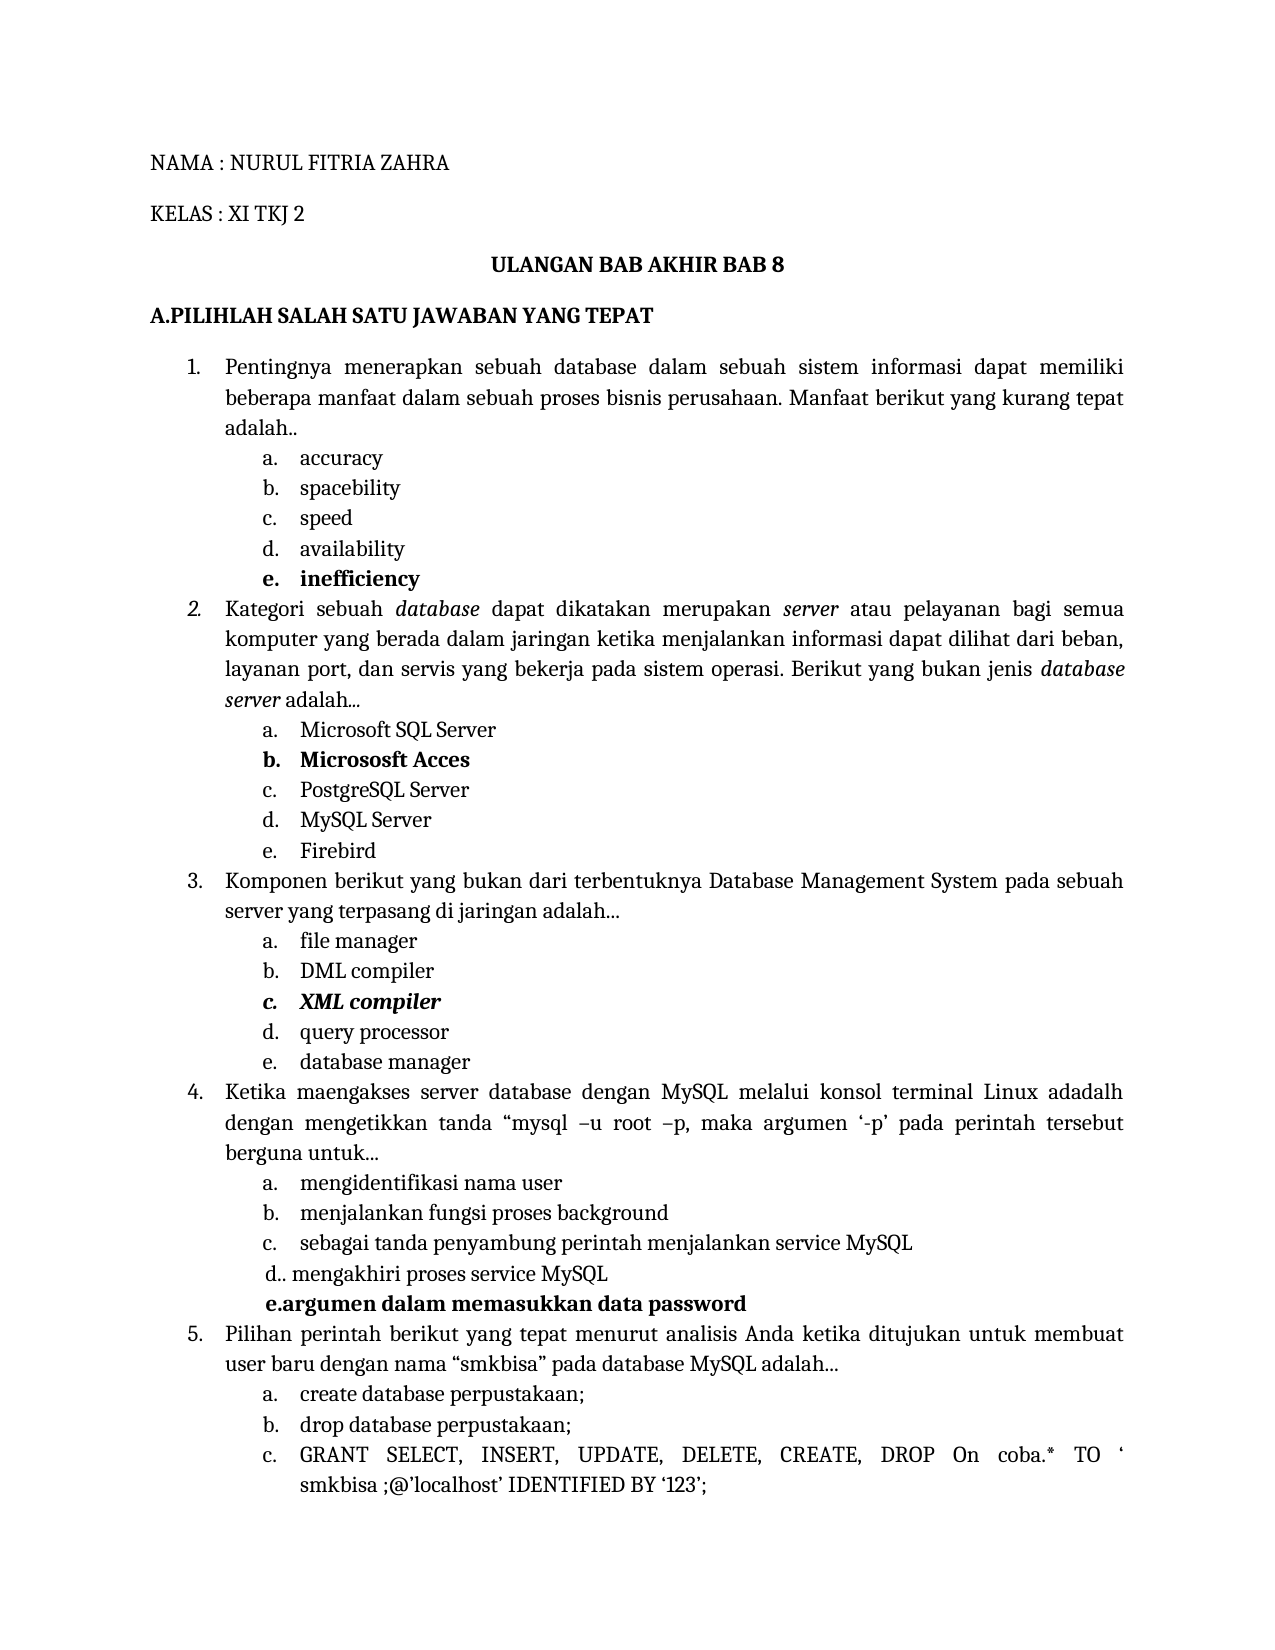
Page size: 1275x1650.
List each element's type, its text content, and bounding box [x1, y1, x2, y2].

list inefficiency [262, 566, 1125, 592]
list d.. mengakhiri proses service MySQL [225, 1260, 1125, 1287]
list menjalankan fungsi proses background [262, 1200, 1125, 1226]
list PostgreSQL Server [262, 777, 1125, 803]
list Ketika maengakses server database dengan MySQL melalui konsol terminal Linux adadalh dengan mengetikkan tanda “mysql –u root –p, maka argumen ‘-p’ pada perintah tersebut berguna untuk... [187, 1079, 1125, 1166]
list GRANT SELECT, INSERT, UPDATE, DELETE, CREATE, DROP On coba.* TO ‘ smkbisa ;@’localhost’ IDENTIFIED BY ‘123’; [262, 1442, 1125, 1498]
list availability [262, 535, 1125, 562]
list Micrososft Acces [262, 747, 1125, 773]
list spacebility [262, 475, 1125, 501]
text A.PILIHLAH SALAH SATU JAWABAN YANG TEPAT [150, 303, 1125, 329]
text NAMA : NURUL FITRIA ZAHRA [150, 150, 1125, 176]
list query processor [262, 1019, 1125, 1045]
list Komponen berikut yang bukan dari terbentuknya Database Management System pada sebuah server yang terpasang di jaringan adalah... [187, 868, 1125, 924]
list create database perpustakaan; [262, 1381, 1125, 1408]
list e.argumen dalam memasukkan data password [225, 1291, 1125, 1317]
list Kategori sebuah database dapat dikatakan merupakan server atau pelayanan bagi semua komputer yang berada dalam jaringan ketika menjalankan informasi dapat dilihat dari beban, layanan port, dan servis yang bekerja pada sistem operasi. Berikut yang bukan jenis database server adalah... [187, 596, 1125, 713]
list DML compiler [262, 958, 1125, 985]
text ULANGAN BAB AKHIR BAB 8 [150, 252, 1125, 278]
list XML compiler [262, 988, 1125, 1015]
list Pilihan perintah berikut yang tepat menurut analisis Anda ketika ditujukan untuk membuat user baru dengan nama “smkbisa” pada database MySQL adalah... [187, 1321, 1125, 1377]
list Firebird [262, 837, 1125, 864]
text KELAS : XI TKJ 2 [150, 201, 1125, 227]
list drop database perpustakaan; [262, 1411, 1125, 1438]
list speed [262, 505, 1125, 532]
list Microsoft SQL Server [262, 717, 1125, 743]
list Pentingnya menerapkan sebuah database dalam sebuah sistem informasi dapat memiliki beberapa manfaat dalam sebuah proses bisnis perusahaan. Manfaat berikut yang kurang tepat adalah.. [187, 354, 1125, 441]
list MySQL Server [262, 807, 1125, 834]
list database manager [262, 1049, 1125, 1075]
list accuracy [262, 445, 1125, 471]
list file manager [262, 928, 1125, 954]
list mengidentifikasi nama user [262, 1170, 1125, 1196]
list sebagai tanda penyambung perintah menjalankan service MySQL [262, 1230, 1125, 1257]
